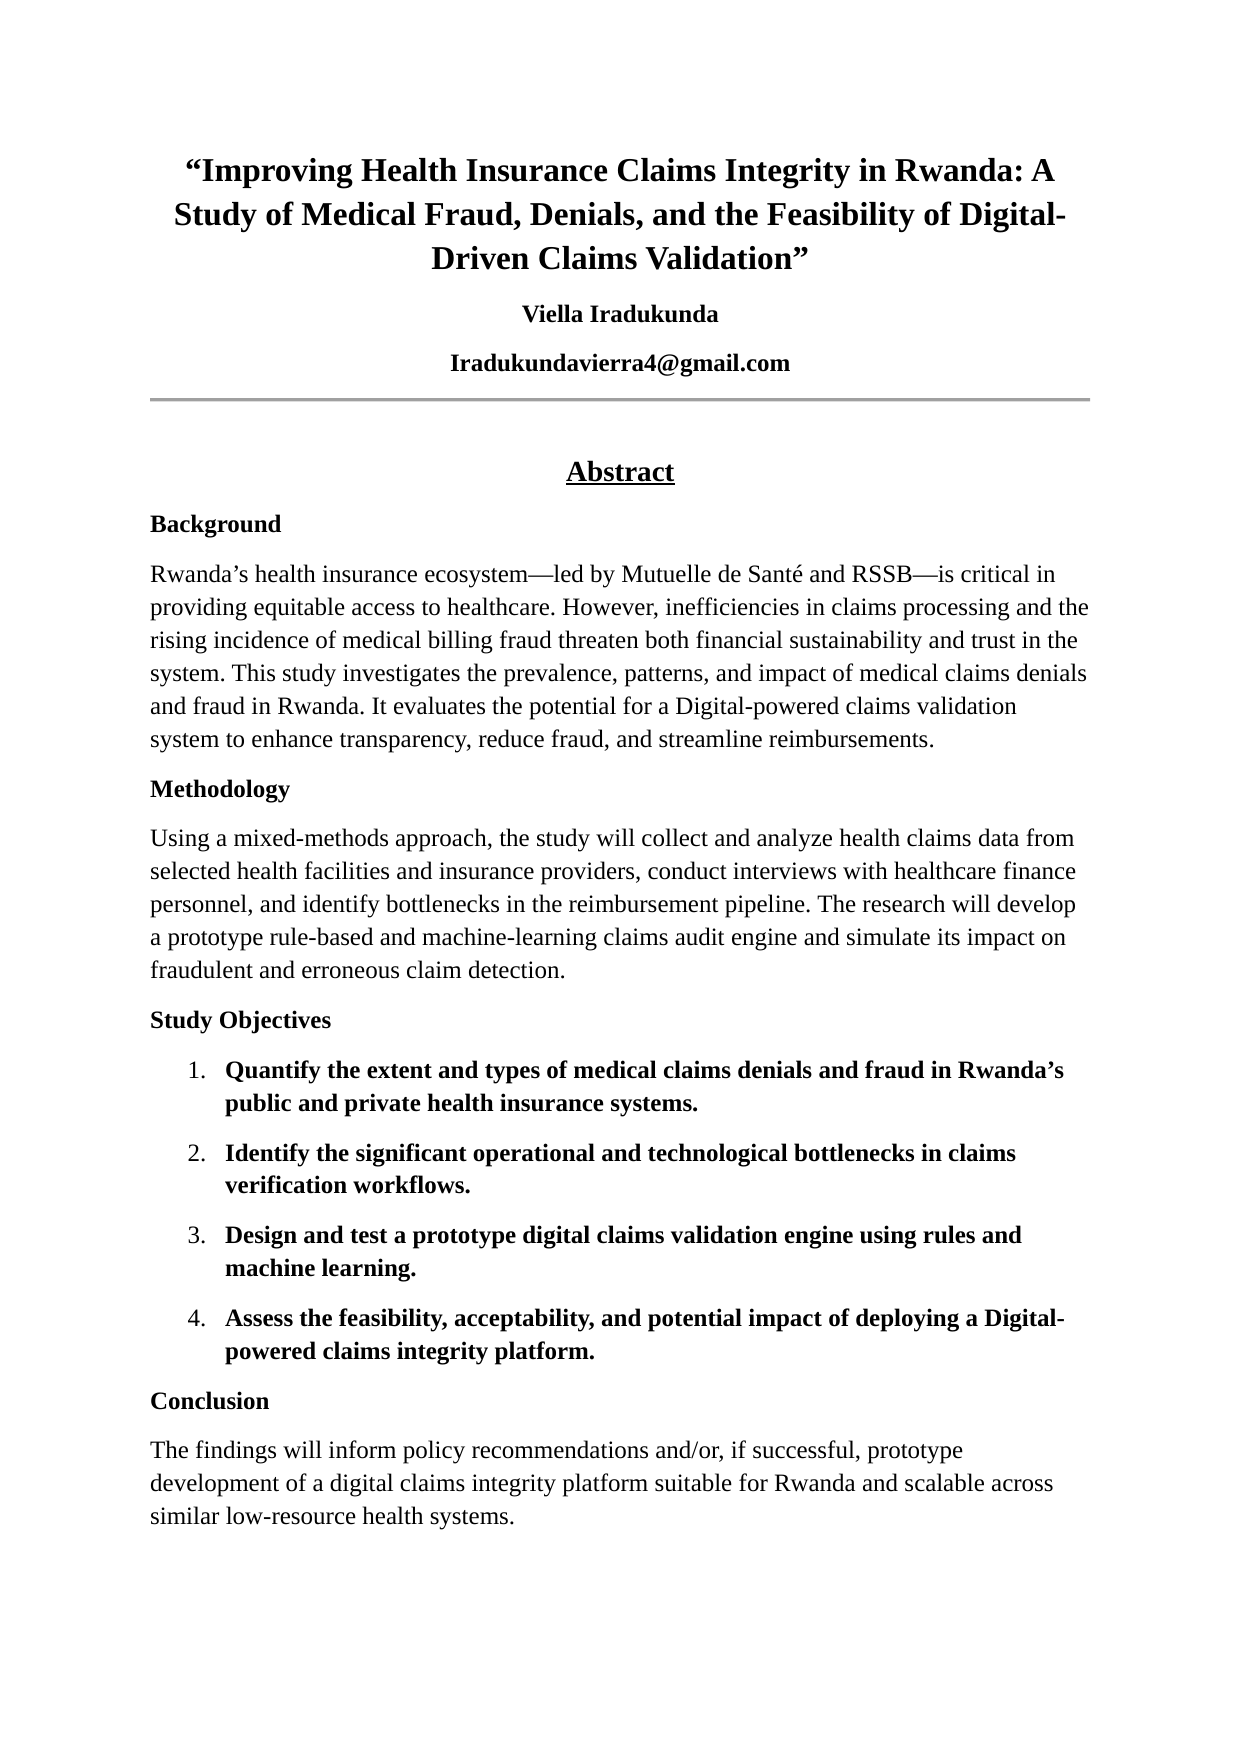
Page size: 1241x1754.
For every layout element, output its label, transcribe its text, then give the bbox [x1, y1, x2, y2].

list Quantify the extent and types of medical claims denials and fraud in Rwanda’s public and private health insurance systems. [187, 1055, 1090, 1117]
text Iradukundavierra4@gmail.com [150, 348, 1090, 377]
text Conclusion [150, 1386, 1090, 1414]
text Abstract [150, 454, 1090, 488]
text Using a mixed-methods approach, the study will collect and analyze health claims data from selected health facilities and insurance providers, conduct interviews with healthcare finance personnel, and identify bottlenecks in the reimbursement pipeline. The research will develop a prototype rule-based and machine-learning claims audit engine and simulate its impact on fraudulent and erroneous claim detection. [150, 823, 1090, 984]
list Design and test a prototype digital claims validation engine using rules and machine learning. [187, 1220, 1090, 1282]
text The findings will inform policy recommendations and/or, if successful, prototype development of a digital claims integrity platform suitable for Rwanda and scalable across similar low-resource health systems. [150, 1435, 1090, 1530]
text “Improving Health Insurance Claims Integrity in Rwanda: A Study of Medical Fraud, Denials, and the Feasibility of Digital-Driven Claims Validation” [150, 150, 1090, 276]
text Study Objectives [150, 1005, 1090, 1034]
text Rwanda’s health insurance ecosystem—led by Mutuelle de Santé and RSSB—is critical in providing equitable access to healthcare. However, inefficiencies in claims processing and the rising incidence of medical billing fraud threaten both financial sustainability and trust in the system. This study investigates the prevalence, patterns, and impact of medical claims denials and fraud in Rwanda. It evaluates the potential for a Digital-powered claims validation system to enhance transparency, reduce fraud, and streamline reimbursements. [150, 559, 1090, 753]
list Assess the feasibility, acceptability, and potential impact of deploying a Digital-powered claims integrity platform. [187, 1303, 1090, 1365]
text Viella Iradukunda [150, 299, 1090, 328]
text Methodology [150, 774, 1090, 802]
list Identify the significant operational and technological bottlenecks in claims verification workflows. [187, 1138, 1090, 1199]
text Background [150, 509, 1090, 538]
